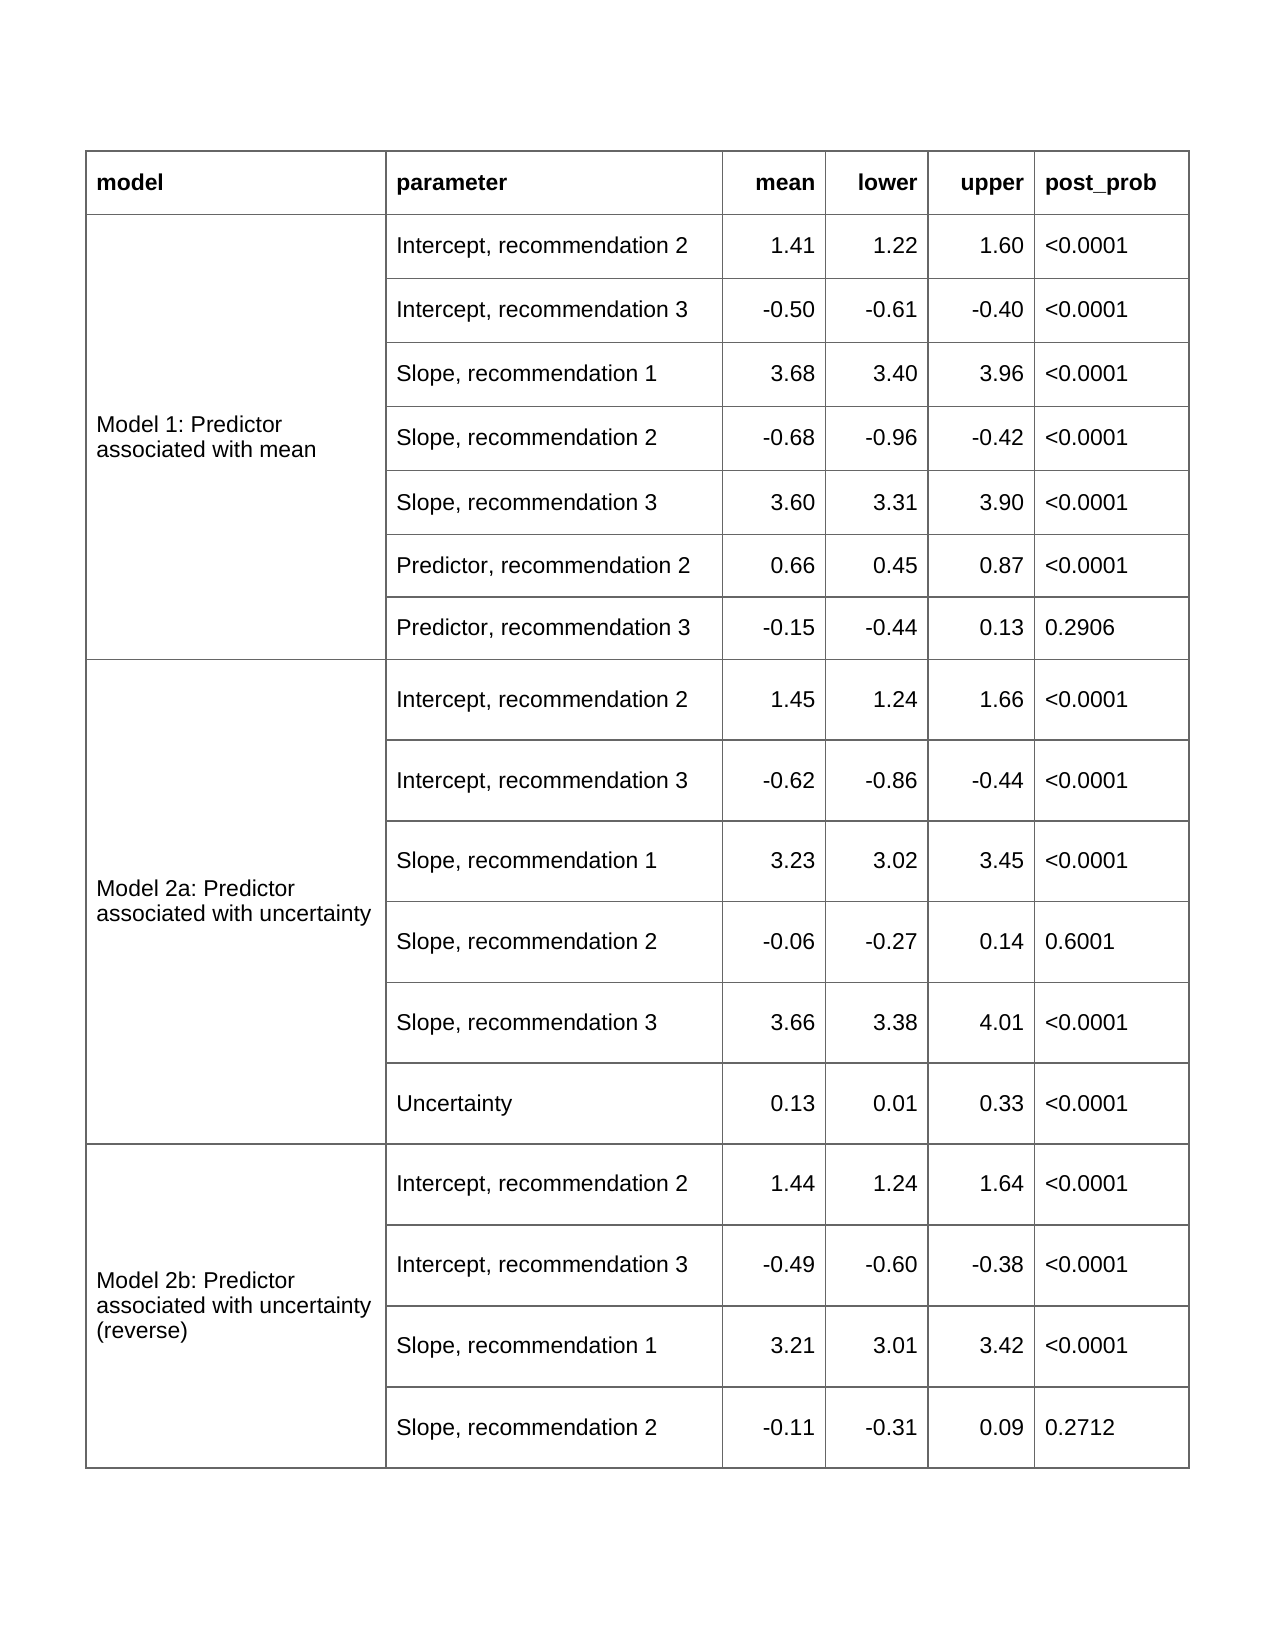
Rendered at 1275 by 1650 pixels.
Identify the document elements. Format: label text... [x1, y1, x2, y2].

table_cell 0.2712 [1035, 1388, 1188, 1467]
table_cell -0.44 [826, 598, 927, 659]
table_cell 0.6001 [1035, 902, 1188, 982]
table_cell Predictor, recommendation 2 [387, 535, 722, 596]
table_cell -0.60 [826, 1226, 927, 1305]
table_cell Model 2b: Predictor associated with uncertainty (reverse) [87, 1145, 385, 1467]
table_cell Slope, recommendation 2 [387, 407, 722, 469]
table_cell <0.0001 [1035, 215, 1188, 278]
table_cell 1.60 [929, 215, 1034, 278]
table_cell 1.64 [929, 1145, 1034, 1224]
table_cell Intercept, recommendation 3 [387, 1226, 722, 1305]
table_cell <0.0001 [1035, 279, 1188, 341]
table_cell -0.96 [826, 407, 927, 469]
table_cell 3.66 [723, 983, 825, 1062]
table_cell 1.24 [826, 660, 927, 739]
table_cell 0.66 [723, 535, 825, 596]
table_cell -0.61 [826, 279, 927, 341]
table_cell -0.27 [826, 902, 927, 982]
table_cell <0.0001 [1035, 407, 1188, 469]
table_cell 0.45 [826, 535, 927, 596]
table_cell 1.45 [723, 660, 825, 739]
table_cell Intercept, recommendation 2 [387, 660, 722, 739]
table_cell Uncertainty [387, 1064, 722, 1143]
table_cell 1.22 [826, 215, 927, 278]
table_cell 1.41 [723, 215, 825, 278]
table_cell -0.50 [723, 279, 825, 341]
table_cell Slope, recommendation 1 [387, 822, 722, 901]
table_cell <0.0001 [1035, 822, 1188, 901]
table_cell Model 1: Predictor associated with mean [87, 215, 385, 659]
table_cell <0.0001 [1035, 1307, 1188, 1386]
table_cell Slope, recommendation 1 [387, 1307, 722, 1386]
table_cell Intercept, recommendation 3 [387, 279, 722, 341]
table_cell -0.44 [929, 741, 1034, 820]
table_cell <0.0001 [1035, 471, 1188, 534]
table_cell 3.42 [929, 1307, 1034, 1386]
table_cell -0.49 [723, 1226, 825, 1305]
table_cell Predictor, recommendation 3 [387, 598, 722, 659]
table_cell -0.38 [929, 1226, 1034, 1305]
table_cell -0.40 [929, 279, 1034, 341]
table_cell 0.13 [929, 598, 1034, 659]
table_header parameter [387, 152, 722, 214]
table_cell Slope, recommendation 1 [387, 343, 722, 406]
table_cell 0.87 [929, 535, 1034, 596]
table_header mean [723, 152, 825, 214]
table_cell -0.62 [723, 741, 825, 820]
table_cell 3.31 [826, 471, 927, 534]
table_cell 0.13 [723, 1064, 825, 1143]
table_cell -0.11 [723, 1388, 825, 1467]
table_cell Slope, recommendation 2 [387, 902, 722, 982]
table_cell 3.38 [826, 983, 927, 1062]
table_cell 1.66 [929, 660, 1034, 739]
table_cell 1.44 [723, 1145, 825, 1224]
table_cell 0.33 [929, 1064, 1034, 1143]
table_cell 0.01 [826, 1064, 927, 1143]
table_cell <0.0001 [1035, 1064, 1188, 1143]
table_cell Intercept, recommendation 3 [387, 741, 722, 820]
table_cell Slope, recommendation 3 [387, 983, 722, 1062]
table_header post_prob [1035, 152, 1188, 214]
table_cell 3.45 [929, 822, 1034, 901]
table_cell 3.01 [826, 1307, 927, 1386]
table_cell 3.90 [929, 471, 1034, 534]
table_cell -0.68 [723, 407, 825, 469]
table_cell 3.23 [723, 822, 825, 901]
table_cell <0.0001 [1035, 741, 1188, 820]
table_cell 3.96 [929, 343, 1034, 406]
table_cell <0.0001 [1035, 343, 1188, 406]
table_cell -0.31 [826, 1388, 927, 1467]
table_cell -0.06 [723, 902, 825, 982]
table_cell 3.21 [723, 1307, 825, 1386]
table_cell 3.02 [826, 822, 927, 901]
table_cell 0.14 [929, 902, 1034, 982]
table_cell <0.0001 [1035, 1226, 1188, 1305]
table_cell -0.42 [929, 407, 1034, 469]
table_cell -0.86 [826, 741, 927, 820]
table_cell 3.60 [723, 471, 825, 534]
table_cell <0.0001 [1035, 983, 1188, 1062]
table_cell 3.40 [826, 343, 927, 406]
table_cell <0.0001 [1035, 1145, 1188, 1224]
table_cell Model 2a: Predictor associated with uncertainty [87, 660, 385, 1143]
table_cell 0.2906 [1035, 598, 1188, 659]
table_header upper [929, 152, 1034, 214]
table_cell 4.01 [929, 983, 1034, 1062]
table_cell Slope, recommendation 2 [387, 1388, 722, 1467]
table_cell Intercept, recommendation 2 [387, 215, 722, 278]
table_cell 3.68 [723, 343, 825, 406]
table_header lower [826, 152, 927, 214]
table_cell -0.15 [723, 598, 825, 659]
table_cell <0.0001 [1035, 660, 1188, 739]
table_cell 0.09 [929, 1388, 1034, 1467]
table_header model [87, 152, 385, 214]
table_cell Intercept, recommendation 2 [387, 1145, 722, 1224]
table_cell Slope, recommendation 3 [387, 471, 722, 534]
table_cell <0.0001 [1035, 535, 1188, 596]
table_cell 1.24 [826, 1145, 927, 1224]
